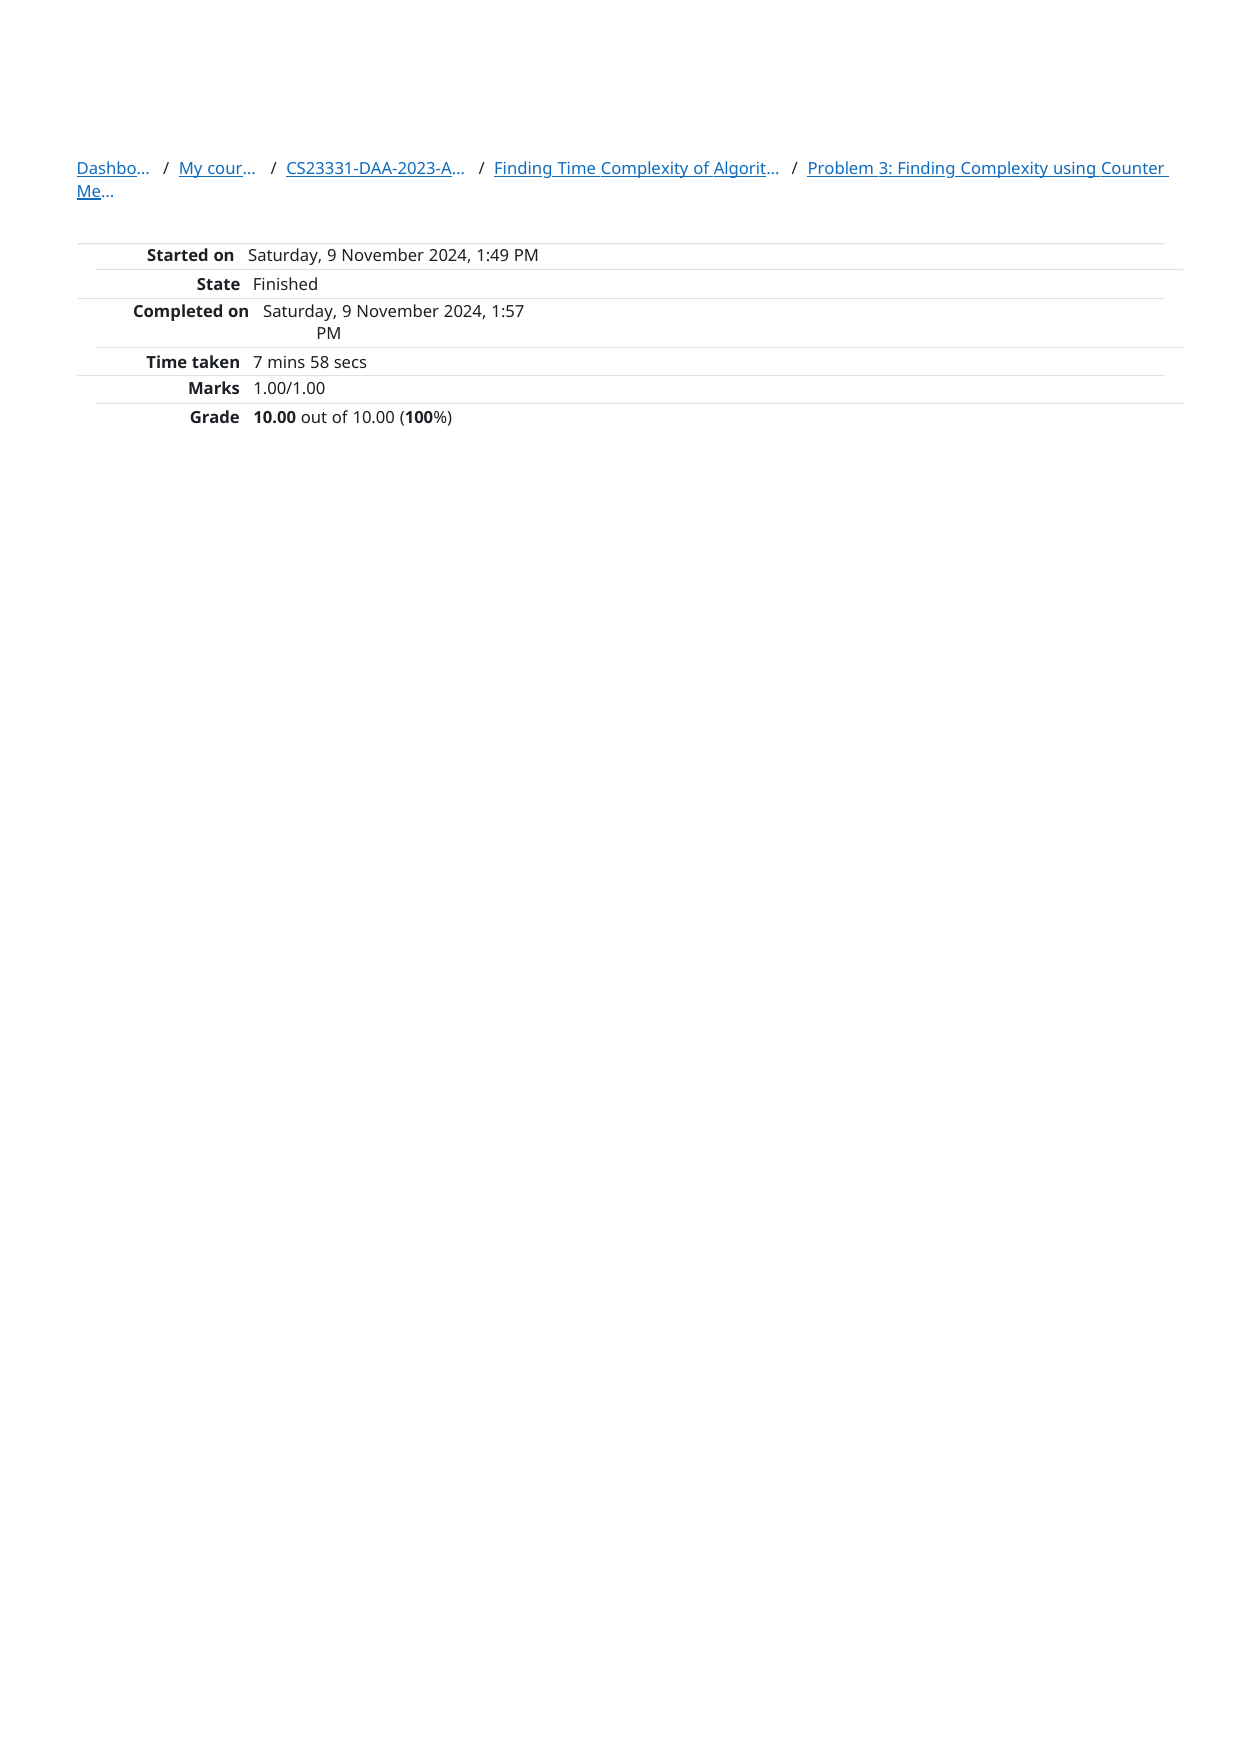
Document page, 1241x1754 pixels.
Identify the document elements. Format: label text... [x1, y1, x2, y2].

text Grade 10.00 out of 10.00 (100%) [104, 406, 538, 428]
text Dashbo… / My cour… / CS23331-DAA-2023-A… / Finding Time Complexity of Algorit… / Problem 3: Finding Complexity using Counter Me… [76, 157, 1178, 202]
text Completed on Saturday, 9 November 2024, 1:57 PM [119, 295, 538, 345]
text Marks 1.00/1.00 [127, 373, 387, 399]
text Time taken 7 mins 58 secs [127, 350, 386, 373]
text Started on Saturday, 9 November 2024, 1:49 PM [127, 240, 559, 266]
text State Finished [127, 272, 388, 295]
